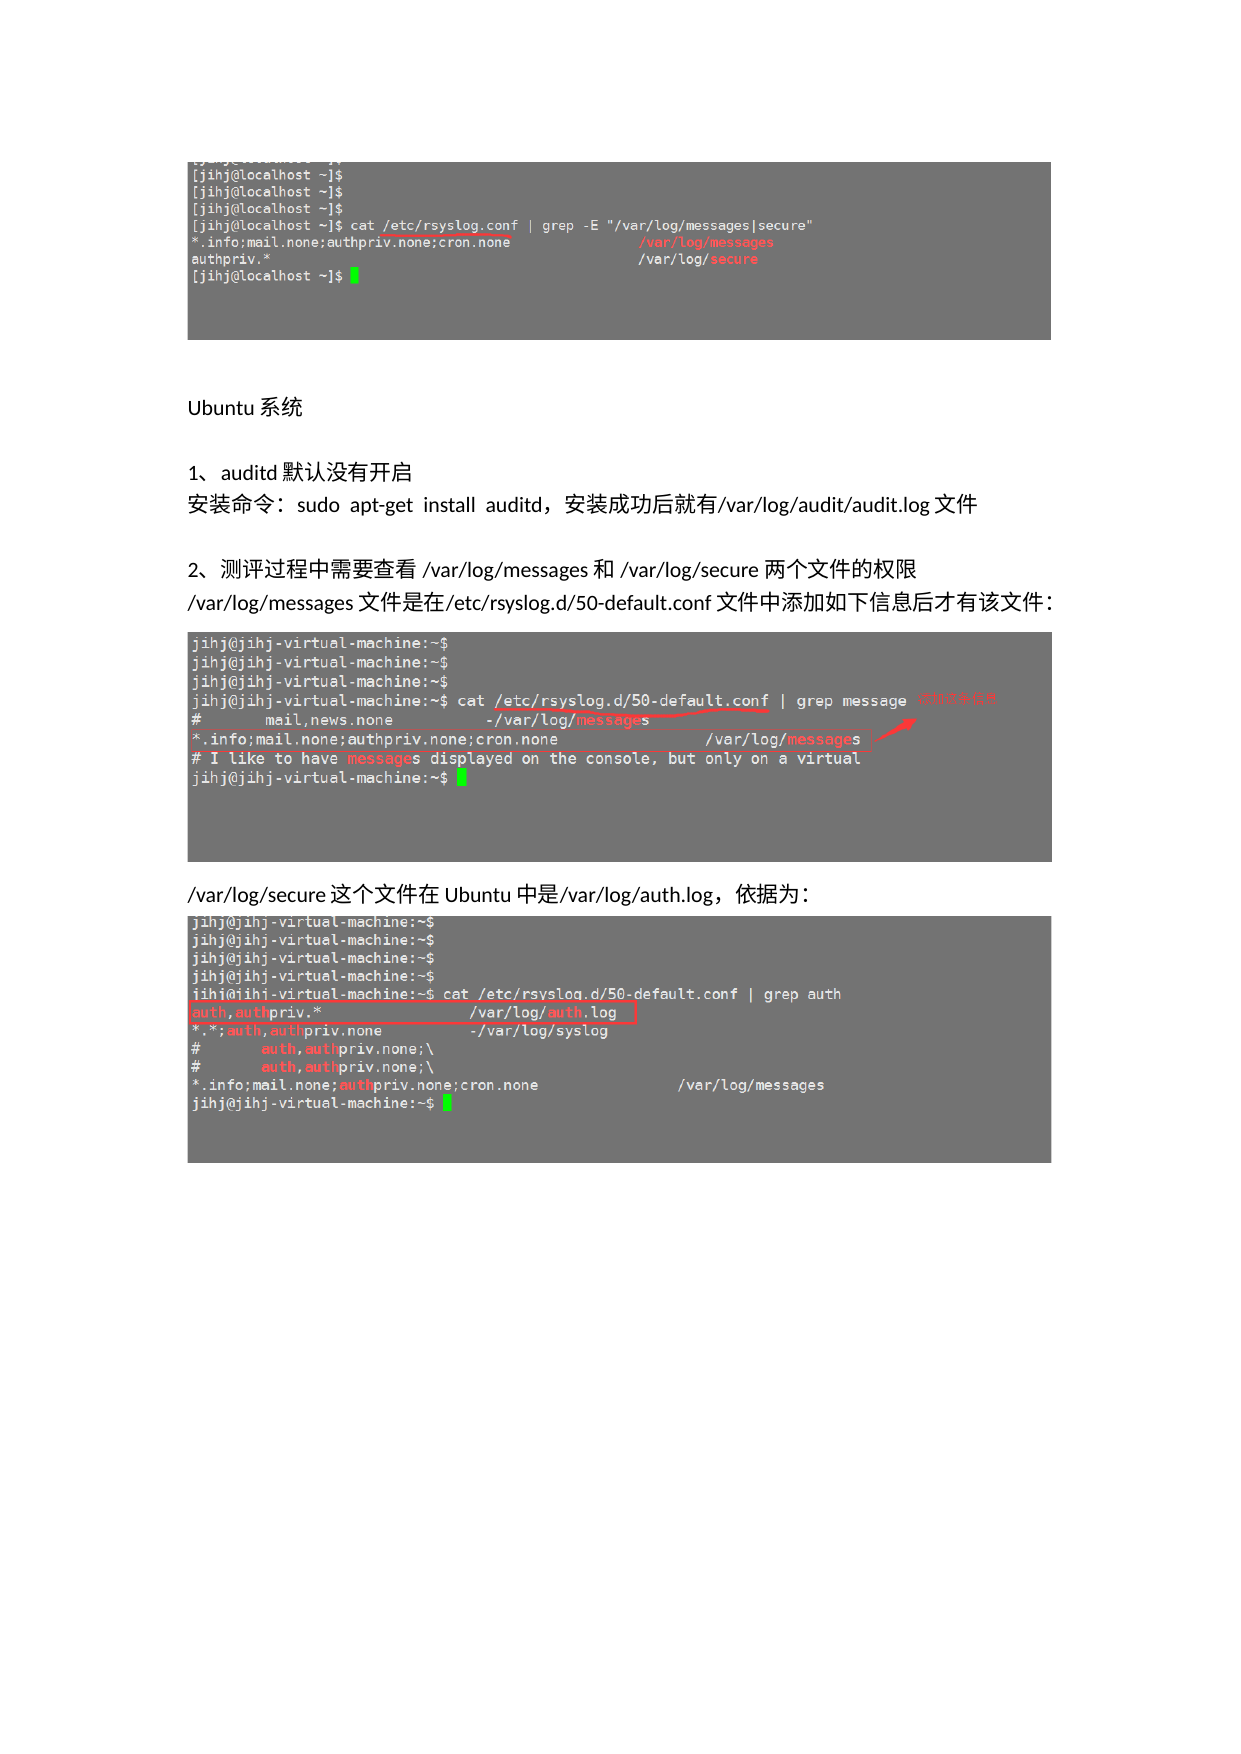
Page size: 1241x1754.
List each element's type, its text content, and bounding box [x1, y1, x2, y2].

list Ubuntu系统 [187, 389, 1053, 422]
list auditd默认没有开启 [187, 454, 1053, 487]
list /var/log/messages文件是在/etc/rsyslog.d/50-default.conf文件中添加如下信息后才有该文件： [187, 584, 1053, 617]
picture [187, 632, 1052, 862]
list 安装命令：sudo apt-get install auditd，安装成功后就有/var/log/audit/audit.log文件 [187, 487, 1053, 519]
list 测评过程中需要查看 /var/log/messages 和 /var/log/secure 两个文件的权限 [187, 552, 1053, 584]
list /var/log/secure这个文件在Ubuntu中是/var/log/auth.log，依据为： [187, 877, 1053, 909]
picture [187, 916, 1052, 1163]
picture [187, 162, 1051, 340]
